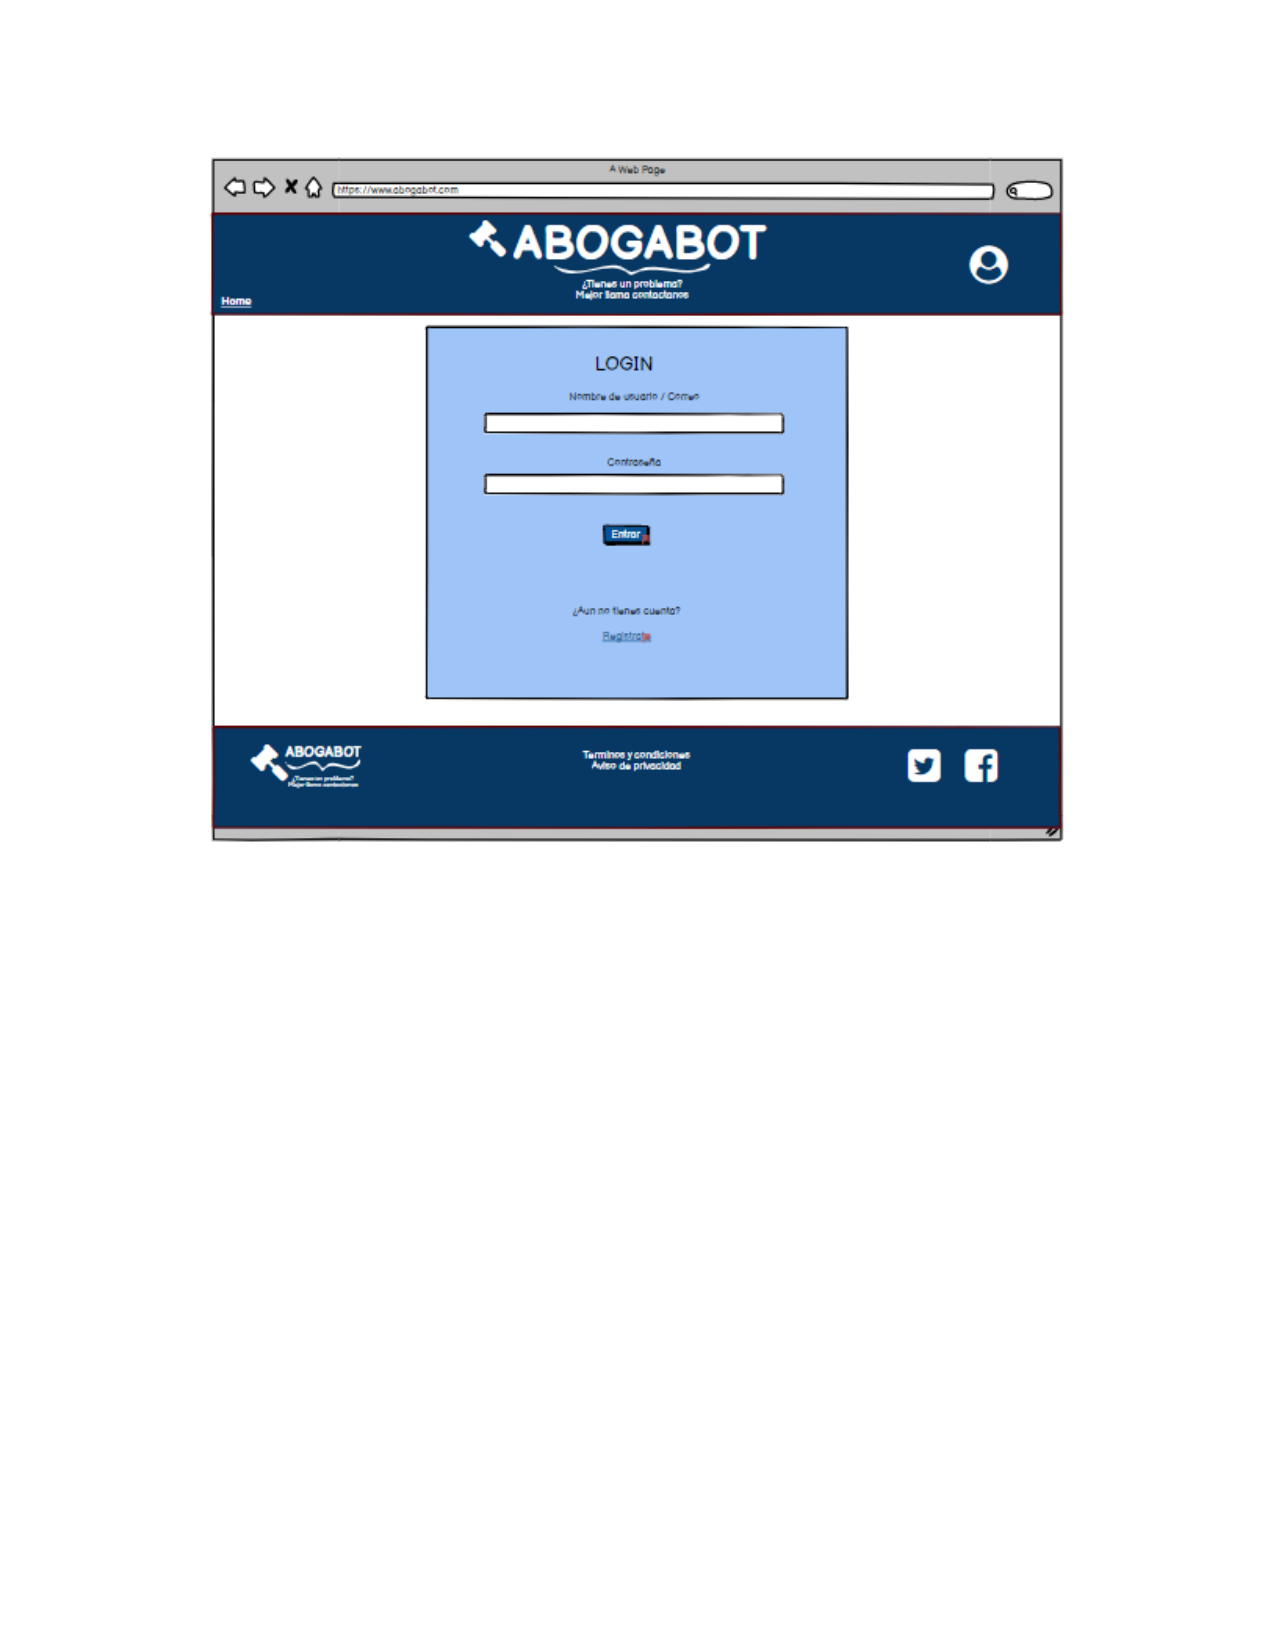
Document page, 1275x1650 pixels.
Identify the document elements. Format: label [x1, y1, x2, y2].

picture [207, 147, 1068, 848]
